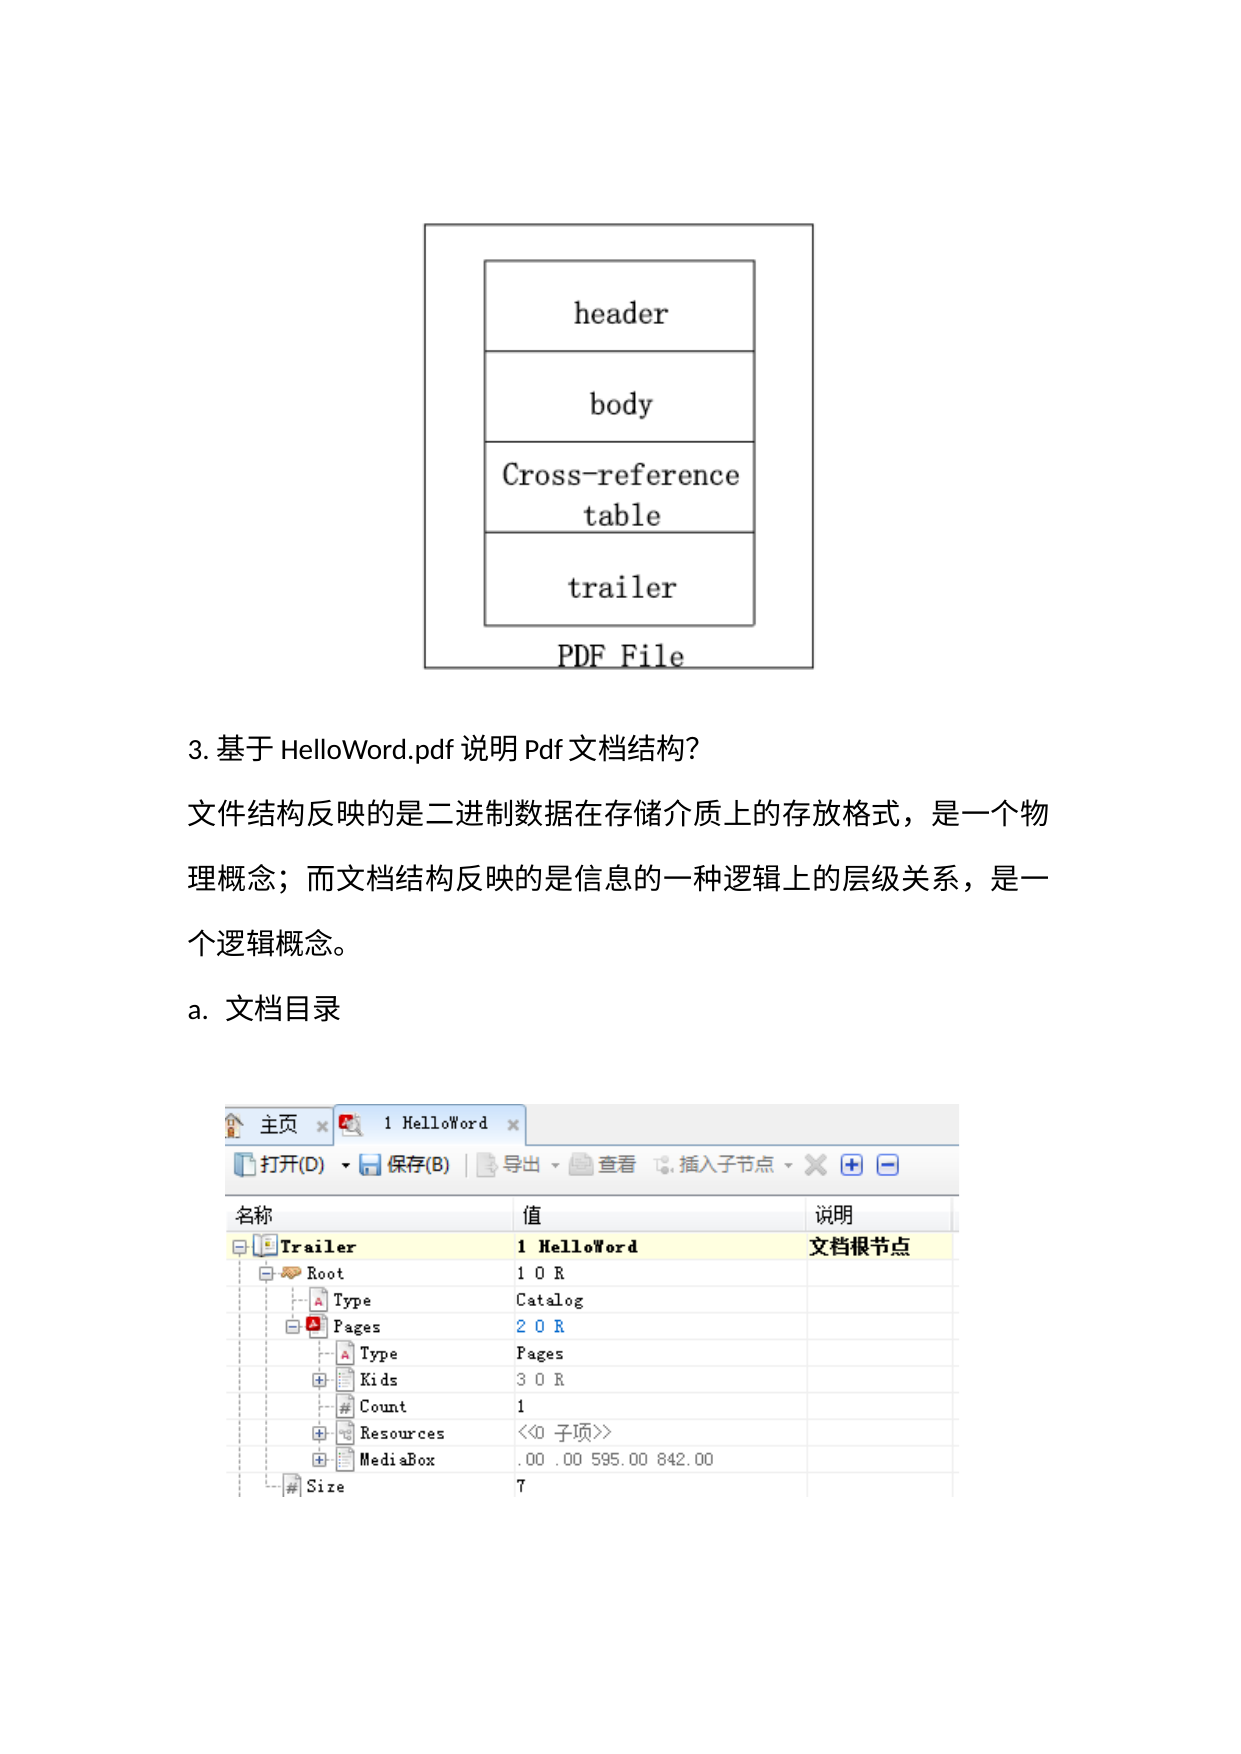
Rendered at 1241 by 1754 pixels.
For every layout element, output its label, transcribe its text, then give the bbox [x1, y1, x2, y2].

text 文件结构反映的是二进制数据在存储介质上的存放格式，是一个物理概念；而文档结构反映的是信息的一种逻辑上的层级关系，是一个逻辑概念。 [187, 779, 1053, 974]
picture [225, 1104, 960, 1497]
list 文档目录 [187, 974, 1053, 1039]
picture [351, 162, 889, 706]
text 3. 基于HelloWord.pdf说明Pdf文档结构？ [187, 714, 1053, 779]
